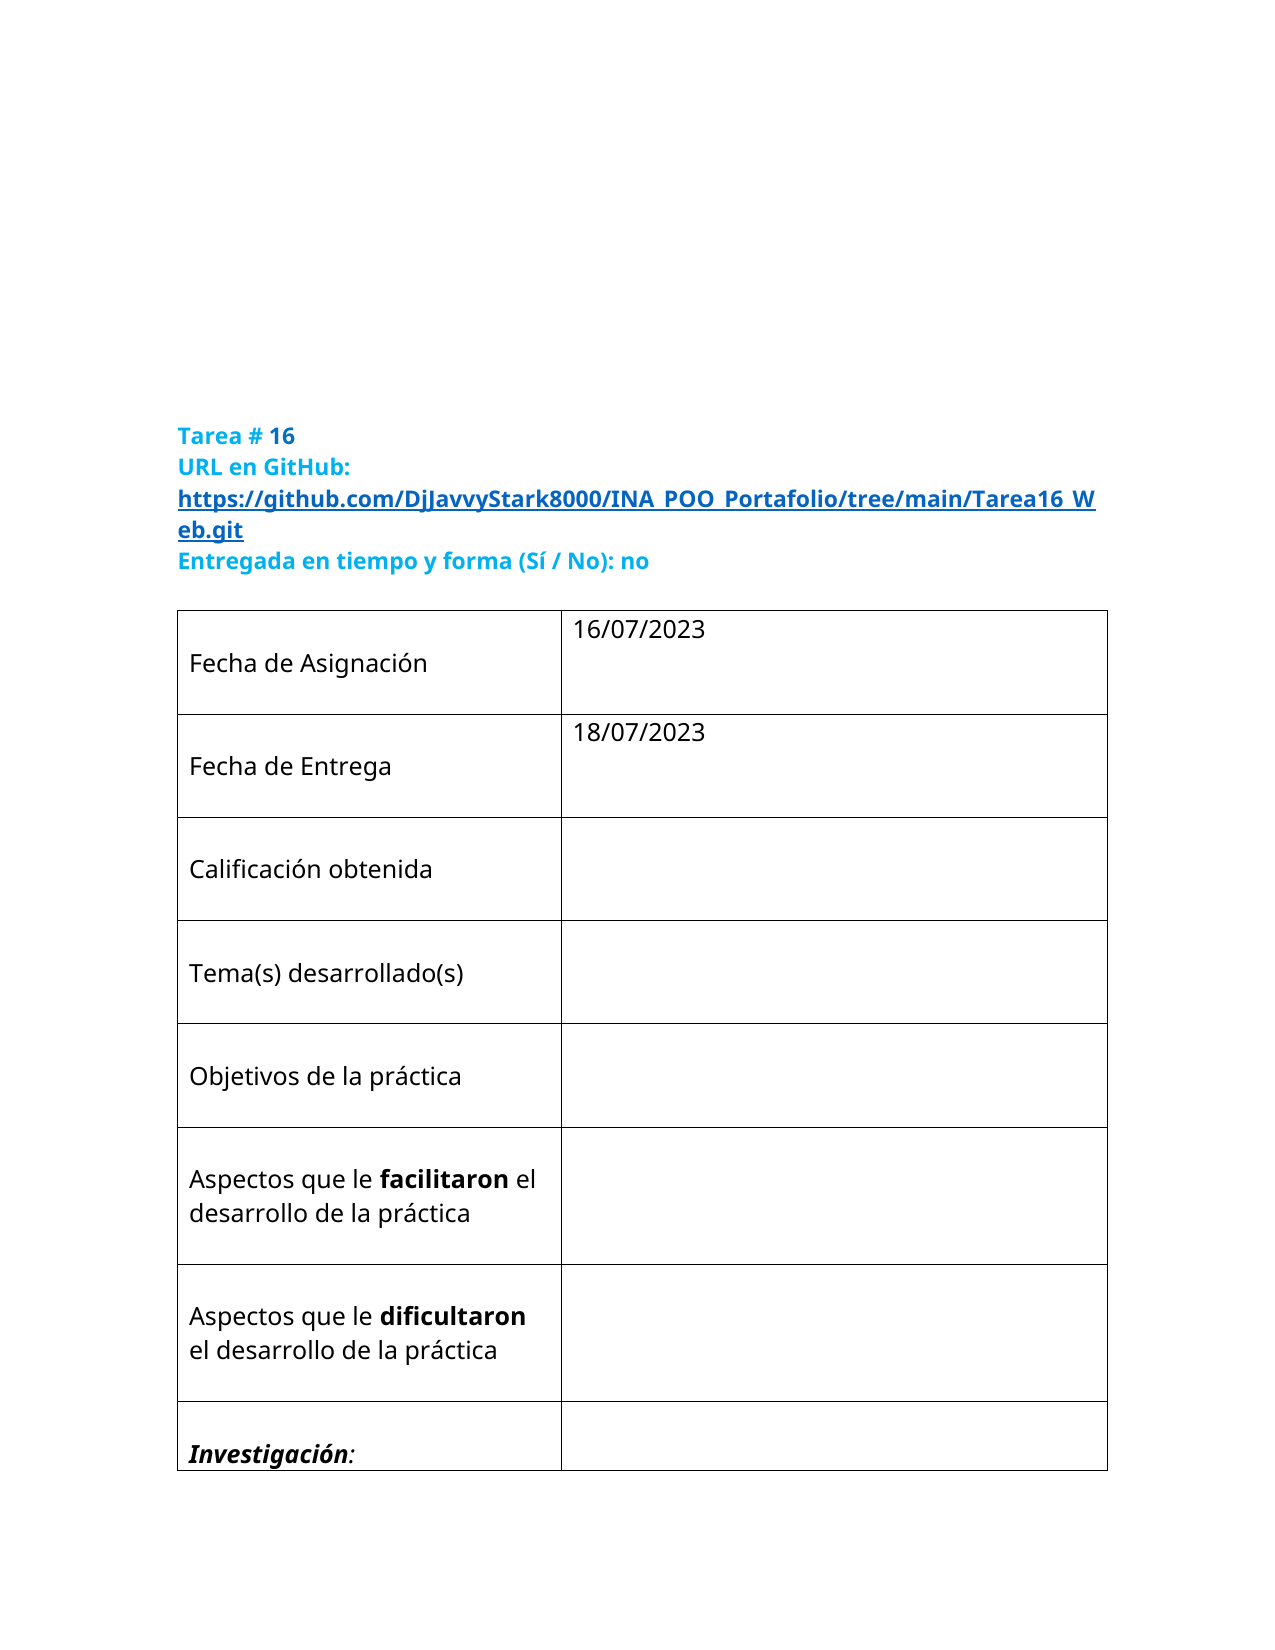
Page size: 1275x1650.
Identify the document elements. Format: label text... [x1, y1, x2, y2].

table_cell [562, 1024, 1107, 1127]
table_cell [562, 818, 1107, 920]
table_cell 18/07/2023 [562, 715, 1107, 817]
table_cell Fecha de Entrega [178, 715, 561, 817]
table_cell [562, 921, 1107, 1023]
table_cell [178, 1402, 561, 1470]
table_header 16/07/2023 [562, 611, 1107, 714]
table_cell Objetivos de la práctica [178, 1024, 561, 1127]
table_header Fecha de Asignación [178, 611, 561, 714]
text Tarea # 16 [177, 420, 1098, 451]
table_cell [562, 1265, 1107, 1401]
text Entregada en tiempo y forma (Sí / No): no [177, 545, 1098, 576]
table_cell [562, 1128, 1107, 1264]
table_cell Tema(s) desarrollado(s) [178, 921, 561, 1023]
table_cell Aspectos que le dificultaron el desarrollo de la práctica [178, 1265, 561, 1401]
text URL en GitHub: https://github.com/DjJavvyStark8000/INA_POO_Portafolio/tree/main/Tarea16_Web.git [177, 451, 1098, 545]
table_cell [562, 1402, 1107, 1470]
table_cell Aspectos que le facilitaron el desarrollo de la práctica [178, 1128, 561, 1264]
table_cell Calificación obtenida [178, 818, 561, 920]
